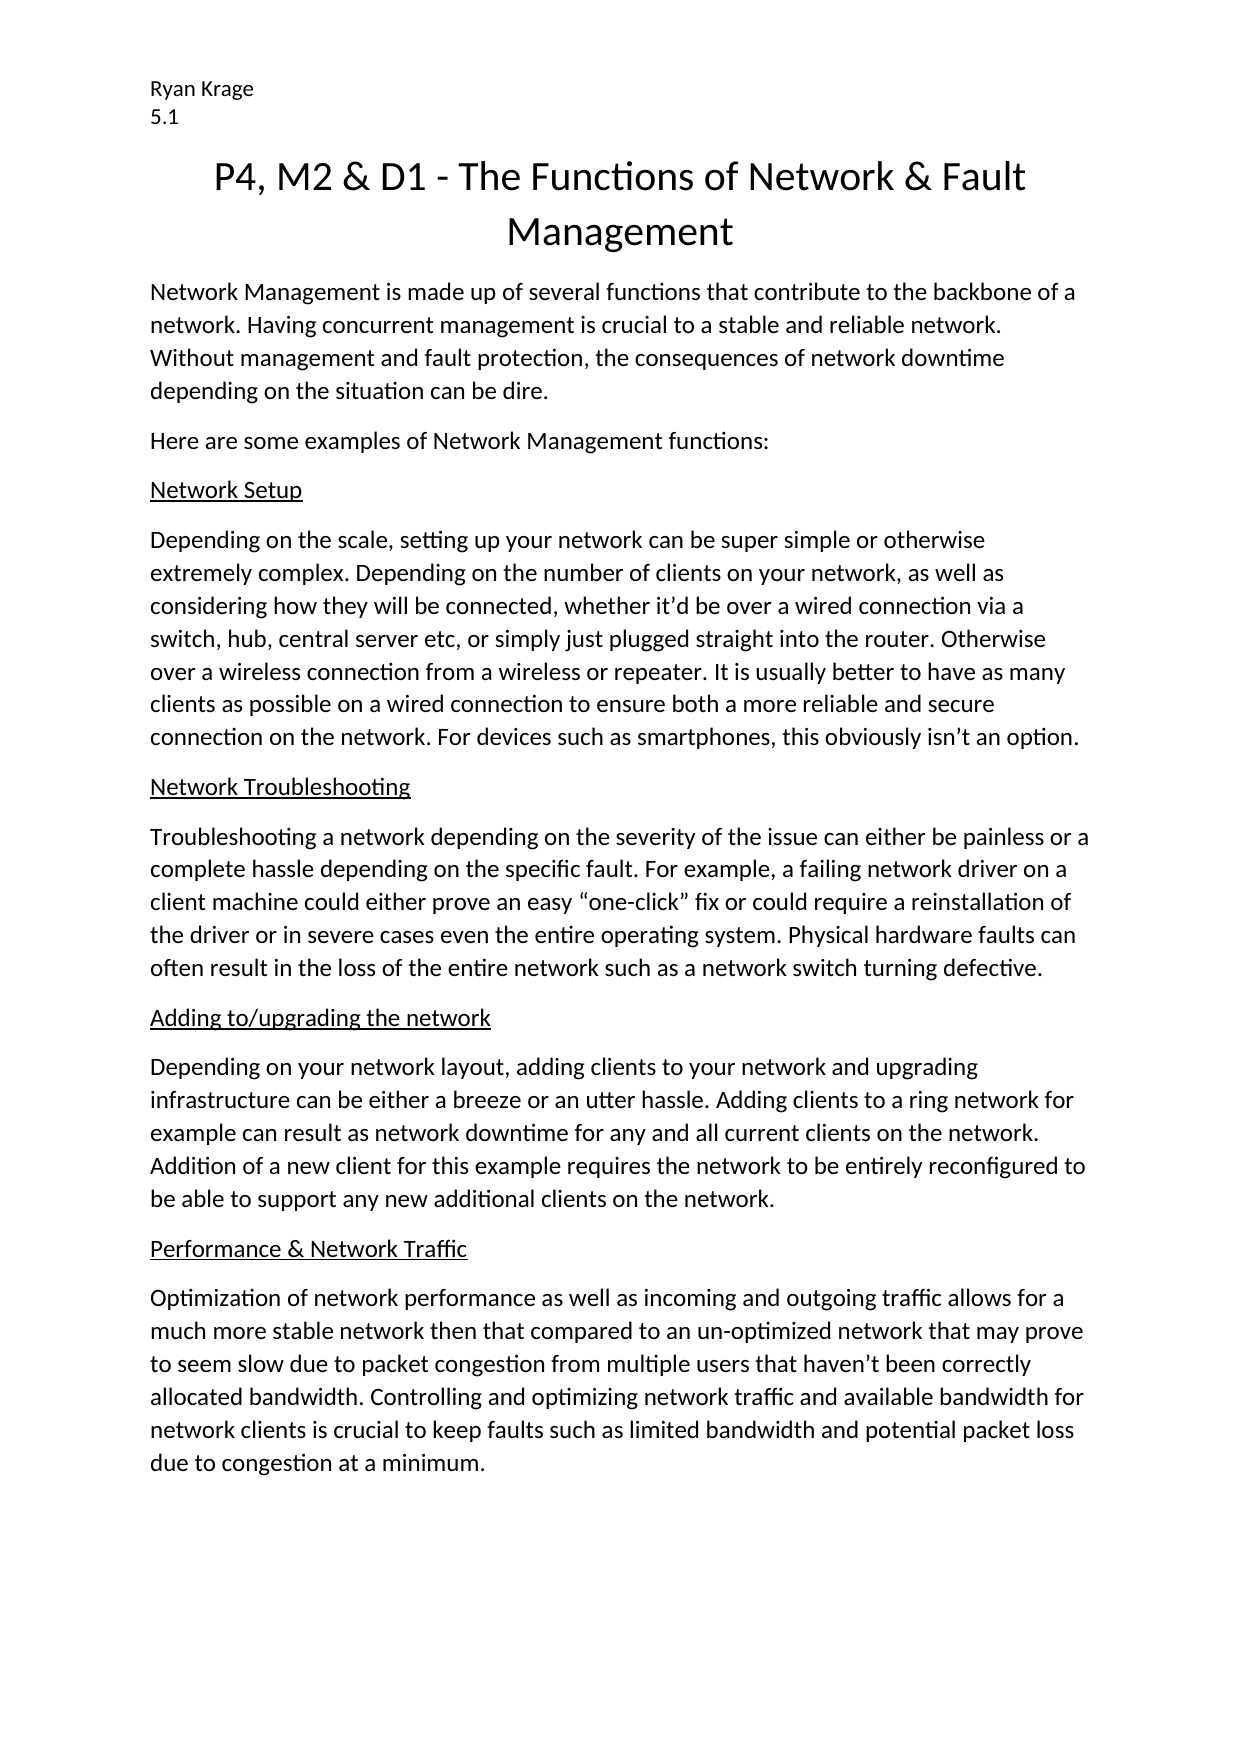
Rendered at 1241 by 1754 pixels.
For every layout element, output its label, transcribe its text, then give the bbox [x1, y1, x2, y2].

text Performance & Network Traffic [150, 1233, 1090, 1263]
text Depending on the scale, setting up your network can be super simple or otherwise extremely complex. Depending on the number of clients on your network, as well as considering how they will be connected, whether it’d be over a wired connection via a switch, hub, central server etc, or simply just plugged straight into the router. Otherwise over a wireless connection from a wireless or repeater. It is usually better to have as many clients as possible on a wired connection to ensure both a more reliable and secure connection on the network. For devices such as smartphones, this obviously isn’t an option. [150, 524, 1090, 752]
text Optimization of network performance as well as incoming and outgoing traffic allows for a much more stable network then that compared to an un-optimized network that may prove to seem slow due to packet congestion from multiple users that haven’t been correctly allocated bandwidth. Controlling and optimizing network traffic and available bandwidth for network clients is crucial to keep faults such as limited bandwidth and potential packet loss due to congestion at a minimum. [150, 1282, 1090, 1477]
text Network Setup [150, 474, 1090, 505]
text Troubleshooting a network depending on the severity of the issue can either be painless or a complete hassle depending on the specific fault. For example, a failing network driver on a client machine could either prove an easy “one-click” fix or could require a reinstallation of the driver or in severe cases even the entire operating system. Physical hardware faults can often result in the loss of the entire network such as a network switch turning defective. [150, 821, 1090, 983]
text Network Troubleshooting [150, 771, 1090, 802]
text Here are some examples of Network Management functions: [150, 425, 1090, 455]
text P4, M2 & D1 - The Functions of Network & Fault Management [150, 150, 1090, 256]
text Adding to/upgrading the network [150, 1002, 1090, 1032]
text Network Management is made up of several functions that contribute to the backbone of a network. Having concurrent management is crucial to a stable and reliable network. Without management and fault protection, the consequences of network downtime depending on the situation can be dire. [150, 276, 1090, 406]
text Depending on your network layout, adding clients to your network and upgrading infrastructure can be either a breeze or an utter hassle. Adding clients to a ring network for example can result as network downtime for any and all current clients on the network. Addition of a new client for this example requires the network to be entirely reconfigured to be able to support any new additional clients on the network. [150, 1051, 1090, 1214]
